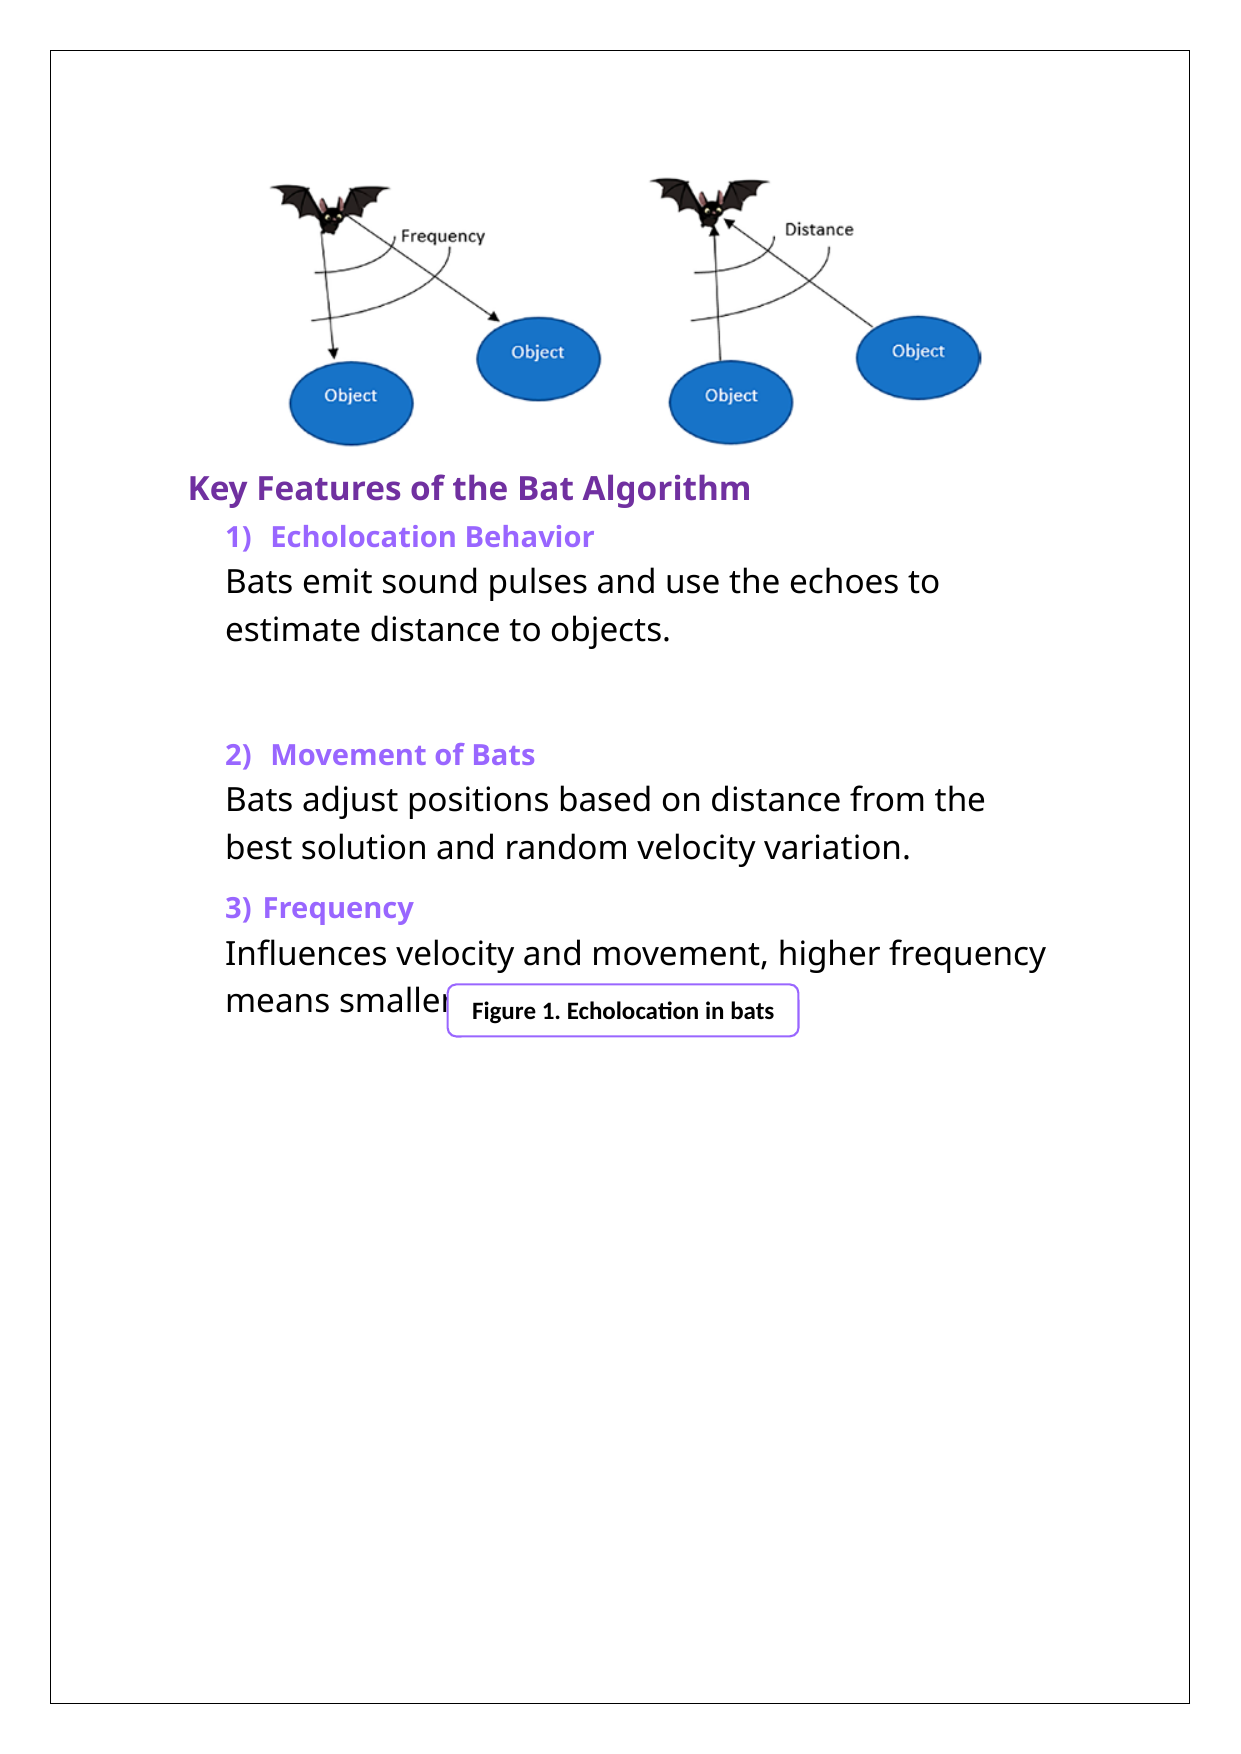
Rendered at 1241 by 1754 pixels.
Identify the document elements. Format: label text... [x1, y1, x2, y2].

subtitle Movement of Bats [225, 734, 1053, 774]
subtitle Frequency [225, 888, 1053, 927]
text Influences velocity and movement, higher frequency means smaller steps. [225, 929, 1053, 1022]
text Bats adjust positions based on distance from the best solution and random velocity variation. [225, 776, 1053, 869]
text Bats emit sound pulses and use the echoes to estimate distance to objects. [225, 558, 1053, 651]
picture [225, 150, 1034, 463]
subtitle Echolocation Behavior [225, 516, 1053, 556]
